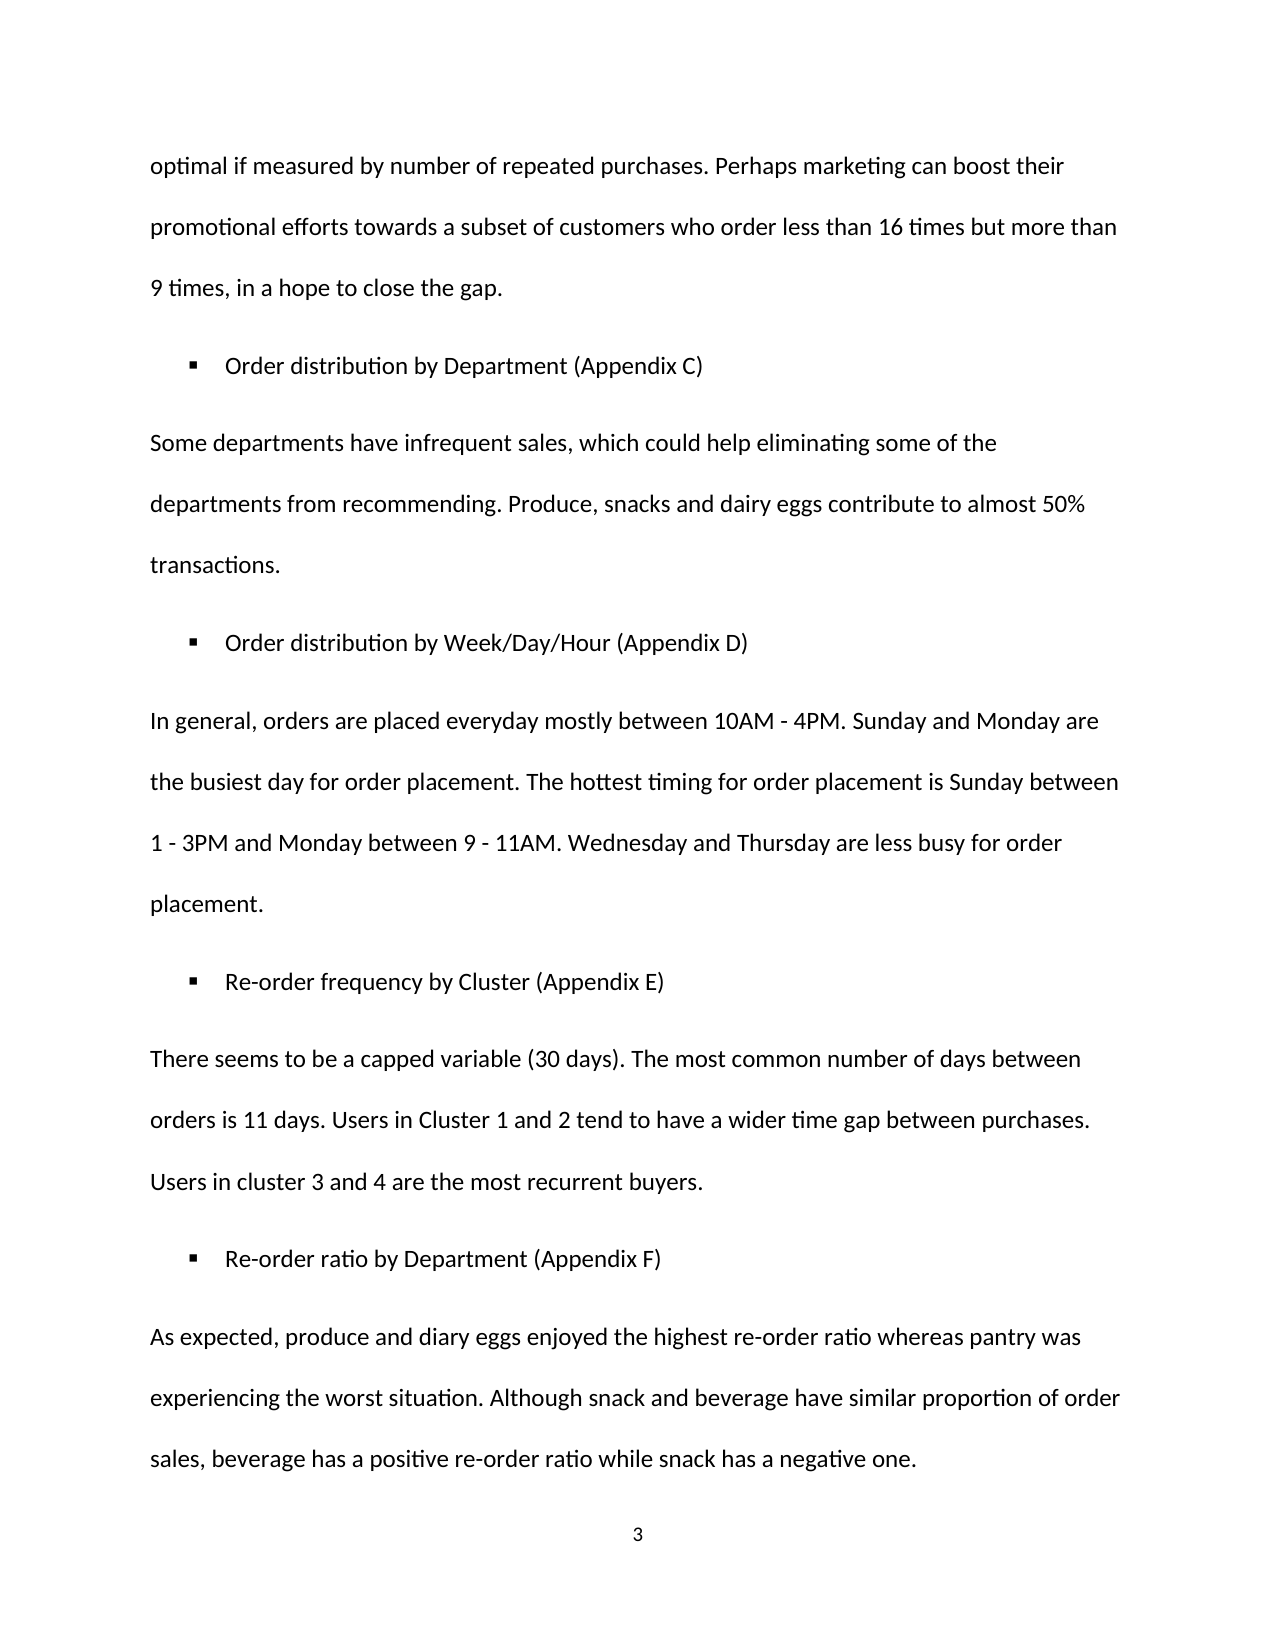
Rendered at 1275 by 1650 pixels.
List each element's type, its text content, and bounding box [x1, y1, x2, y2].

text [150, 150, 1125, 303]
list Re-order frequency by Cluster (Appendix E) [187, 966, 1125, 996]
text Some departments have infrequent sales, which could help eliminating some of the departments from recommending. Produce, snacks and dairy eggs contribute to almost 50% transactions. [150, 427, 1125, 580]
list Order distribution by Department (Appendix C) [187, 350, 1125, 380]
list Order distribution by Week/Day/Hour (Appendix D) [187, 627, 1125, 658]
text There seems to be a capped variable (30 days). The most common number of days between orders is 11 days. Users in Cluster 1 and 2 tend to have a wider time gap between purchases. Users in cluster 3 and 4 are the most recurrent buyers. [150, 1043, 1125, 1196]
list Re-order ratio by Department (Appendix F) [187, 1243, 1125, 1274]
text In general, orders are placed everyday mostly between 10AM - 4PM. Sunday and Monday are the busiest day for order placement. The hottest timing for order placement is Sunday between 1 - 3PM and Monday between 9 - 11AM. Wednesday and Thursday are less busy for order placement. [150, 705, 1125, 919]
text As expected, produce and diary eggs enjoyed the highest re-order ratio whereas pantry was experiencing the worst situation. Although snack and beverage have similar proportion of order sales, beverage has a positive re-order ratio while snack has a negative one. [150, 1321, 1125, 1474]
